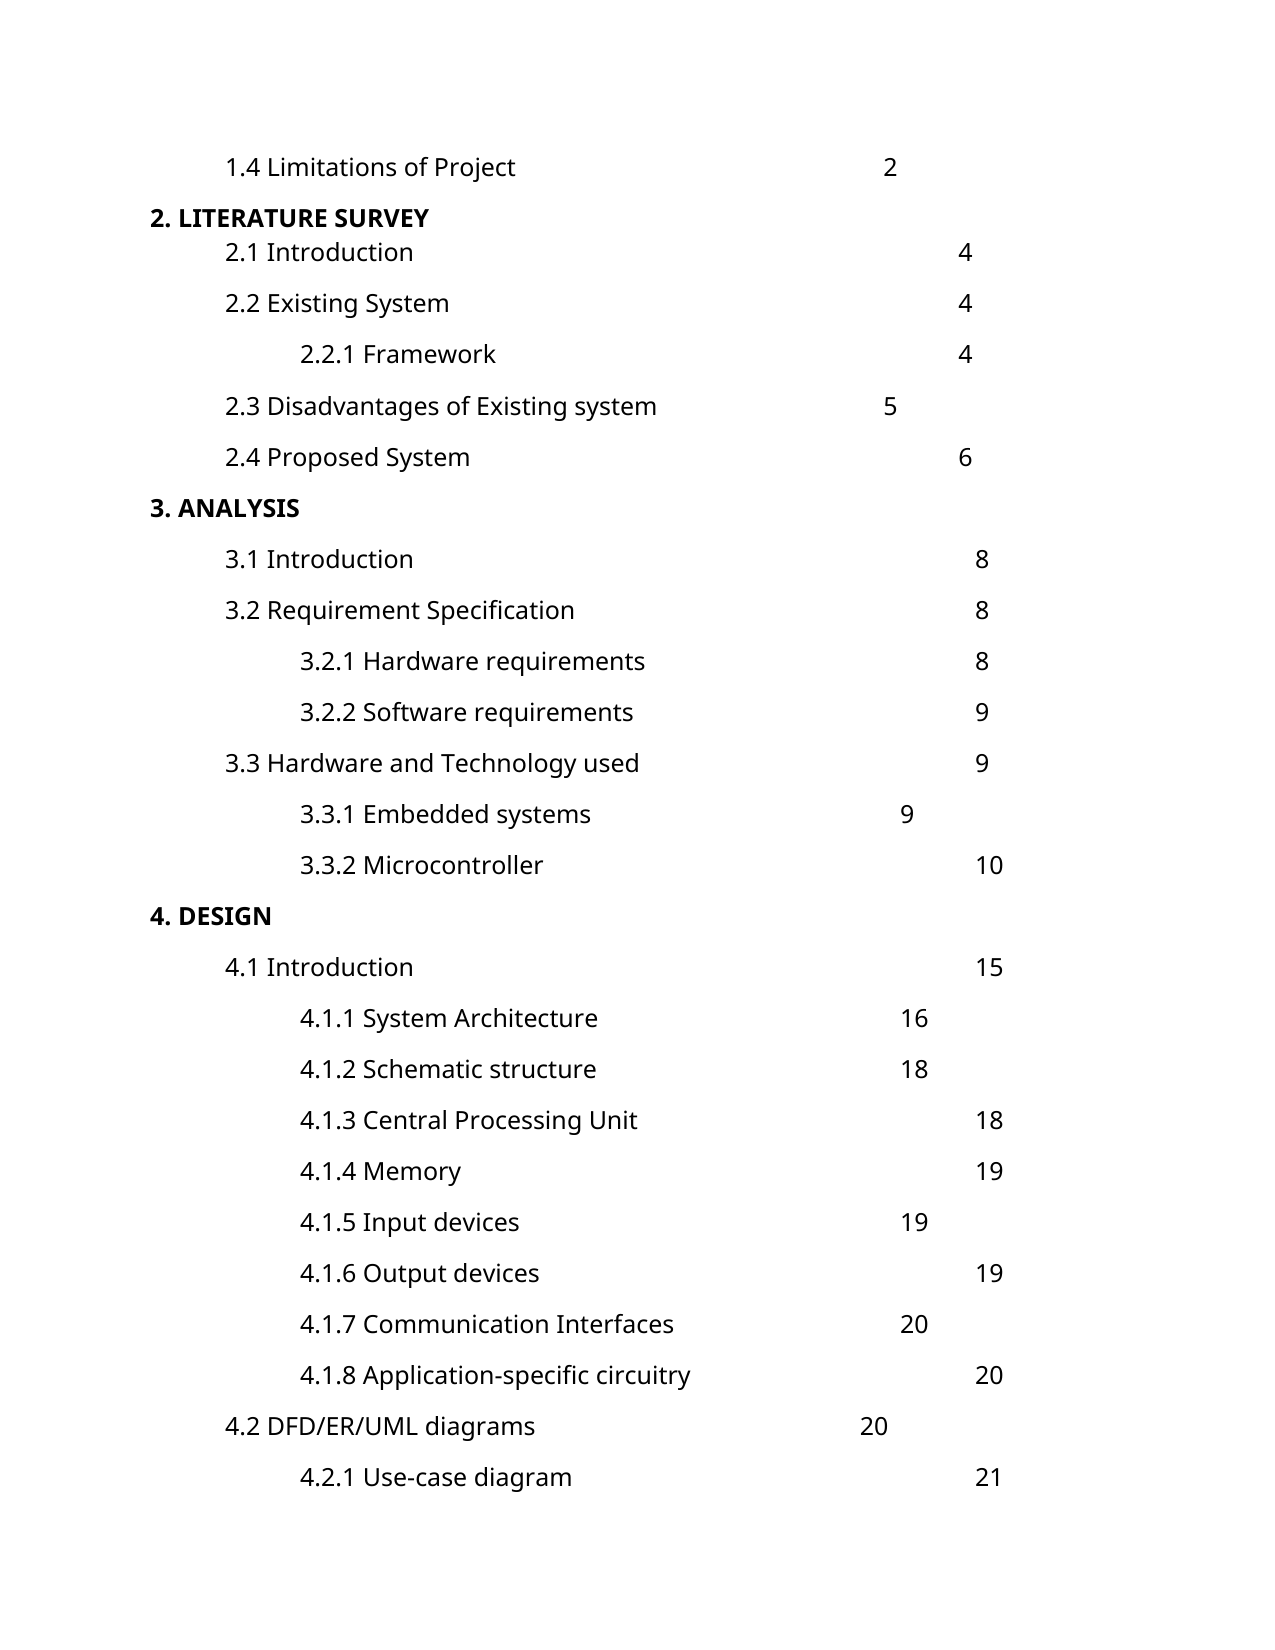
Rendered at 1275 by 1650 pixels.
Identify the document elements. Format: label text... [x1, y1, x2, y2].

text 4.2.1 Use-case diagram 21 [150, 1460, 1125, 1494]
text 2.2.1 Framework 4 [150, 337, 1125, 371]
text 2.2 Existing System 4 [150, 286, 1125, 320]
text 4.1.7 Communication Interfaces 20 [150, 1307, 1125, 1341]
text 2.4 Proposed System 6 [150, 439, 1125, 473]
text 4.1 Introduction 15 [150, 950, 1125, 984]
text 3.2.1 Hardware requirements 8 [225, 643, 1125, 677]
text 2.1 Introduction 4 [150, 235, 1125, 269]
text 4.1.2 Schematic structure 18 [150, 1052, 1125, 1086]
text 2.3 Disadvantages of Existing system 5 [150, 388, 1125, 422]
text 4. DESIGN [150, 899, 1125, 933]
text 3. ANALYSIS [150, 490, 1125, 524]
text 3.1 Introduction 8 [150, 541, 1125, 575]
text 3.3.2 Microcontroller 10 [150, 848, 1125, 882]
text 3.3.1 Embedded systems 9 [150, 797, 1125, 831]
text 4.1.8 Application-specific circuitry 20 [150, 1358, 1125, 1392]
text 3.2.2 Software requirements 9 [225, 694, 1125, 728]
text 4.1.5 Input devices 19 [150, 1205, 1125, 1239]
text 4.1.4 Memory 19 [150, 1154, 1125, 1188]
text 4.2 DFD/ER/UML diagrams 20 [150, 1409, 1125, 1443]
text 1.4 Limitations of Project 2 [150, 150, 1125, 184]
text 2. LITERATURE SURVEY [150, 201, 1125, 235]
text 4.1.3 Central Processing Unit 18 [150, 1103, 1125, 1137]
text 3.2 Requirement Specification 8 [150, 592, 1125, 626]
text 4.1.6 Output devices 19 [150, 1256, 1125, 1290]
text 3.3 Hardware and Technology used 9 [150, 746, 1125, 779]
text 4.1.1 System Architecture 16 [150, 1001, 1125, 1035]
